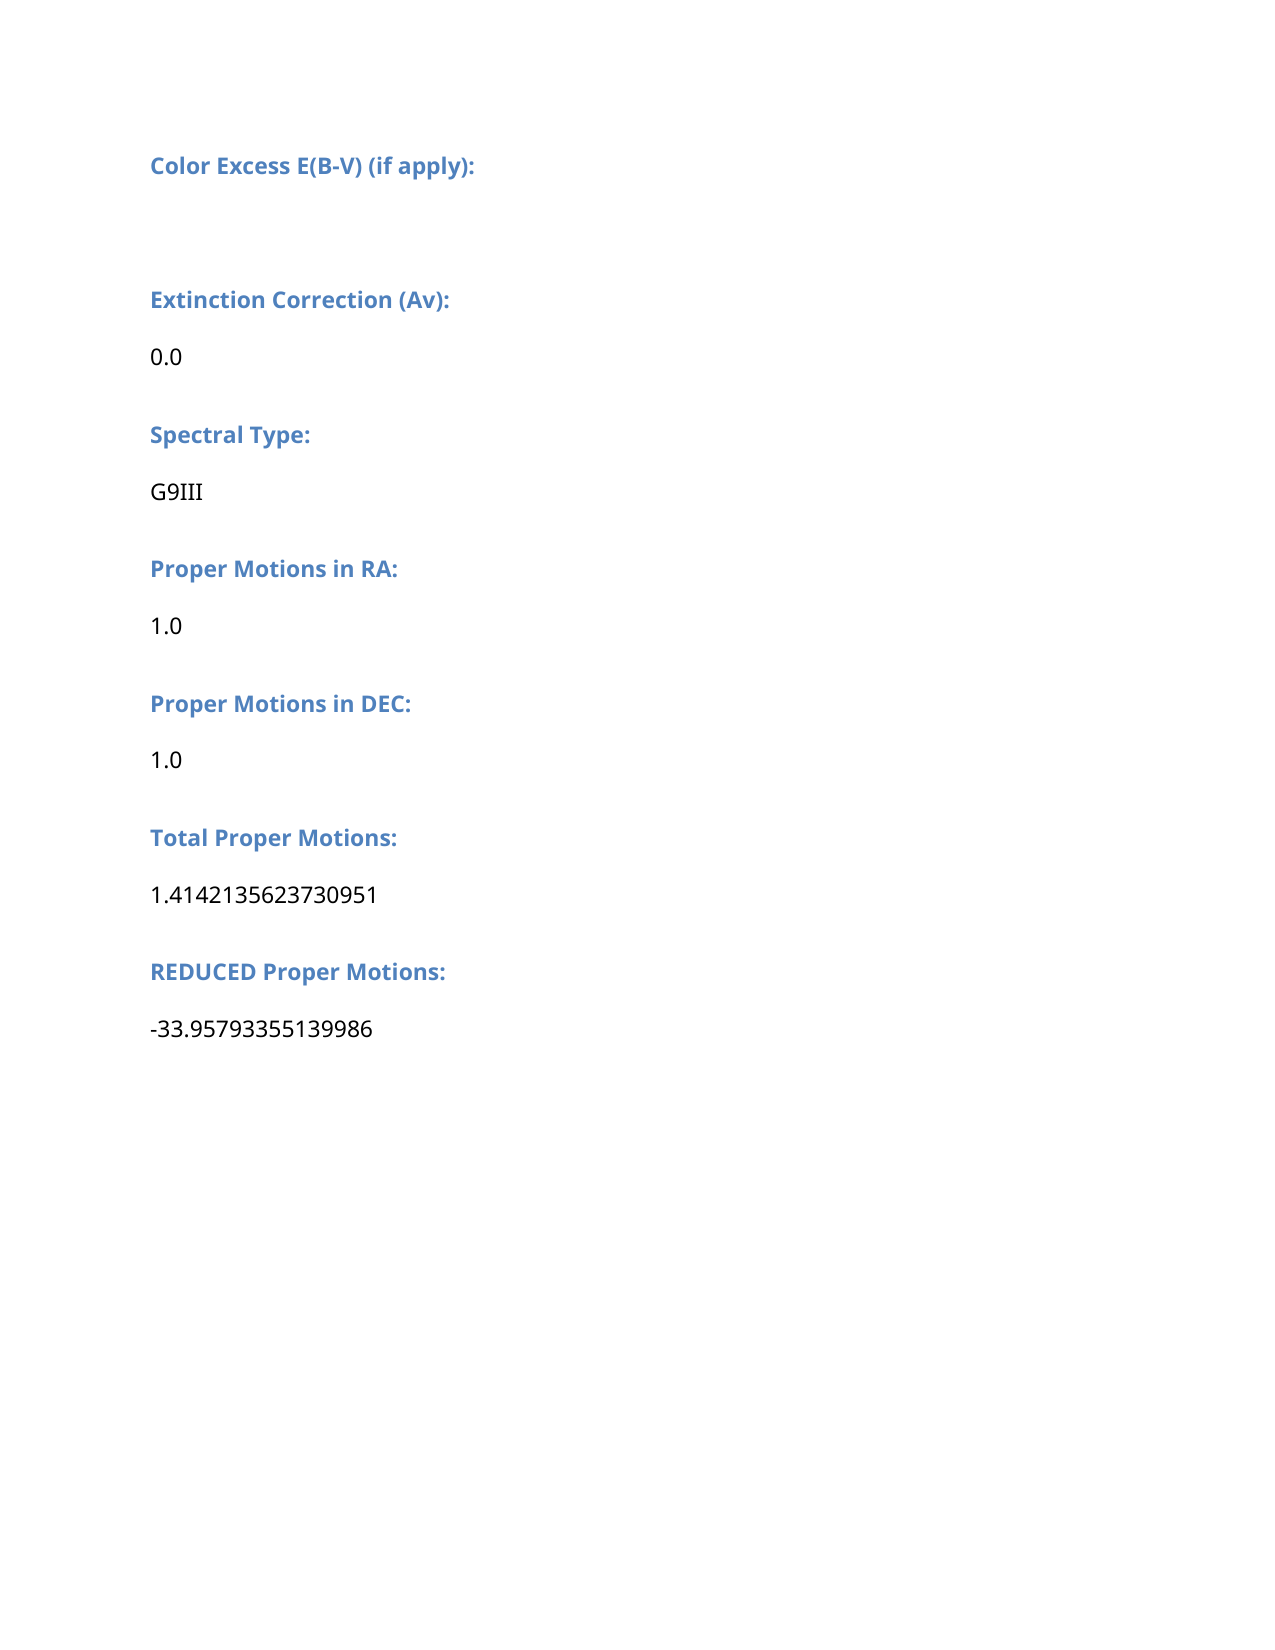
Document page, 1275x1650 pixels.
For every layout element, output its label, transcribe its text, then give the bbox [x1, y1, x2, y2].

text -33.95793355139986 [150, 1013, 1125, 1044]
subtitle Color Excess E(B-V) (if apply): [150, 150, 1125, 181]
subtitle REDUCED Proper Motions: [150, 956, 1125, 987]
subtitle Extinction Correction (Av): [150, 284, 1125, 316]
text 0.0 [150, 341, 1125, 372]
text 1.4142135623730951 [150, 879, 1125, 910]
subtitle Proper Motions in DEC: [150, 687, 1125, 719]
subtitle Spectral Type: [150, 419, 1125, 450]
text G9III [150, 476, 1125, 507]
text 1.0 [150, 610, 1125, 641]
text 1.0 [150, 744, 1125, 776]
subtitle Total Proper Motions: [150, 822, 1125, 853]
subtitle Proper Motions in RA: [150, 553, 1125, 584]
